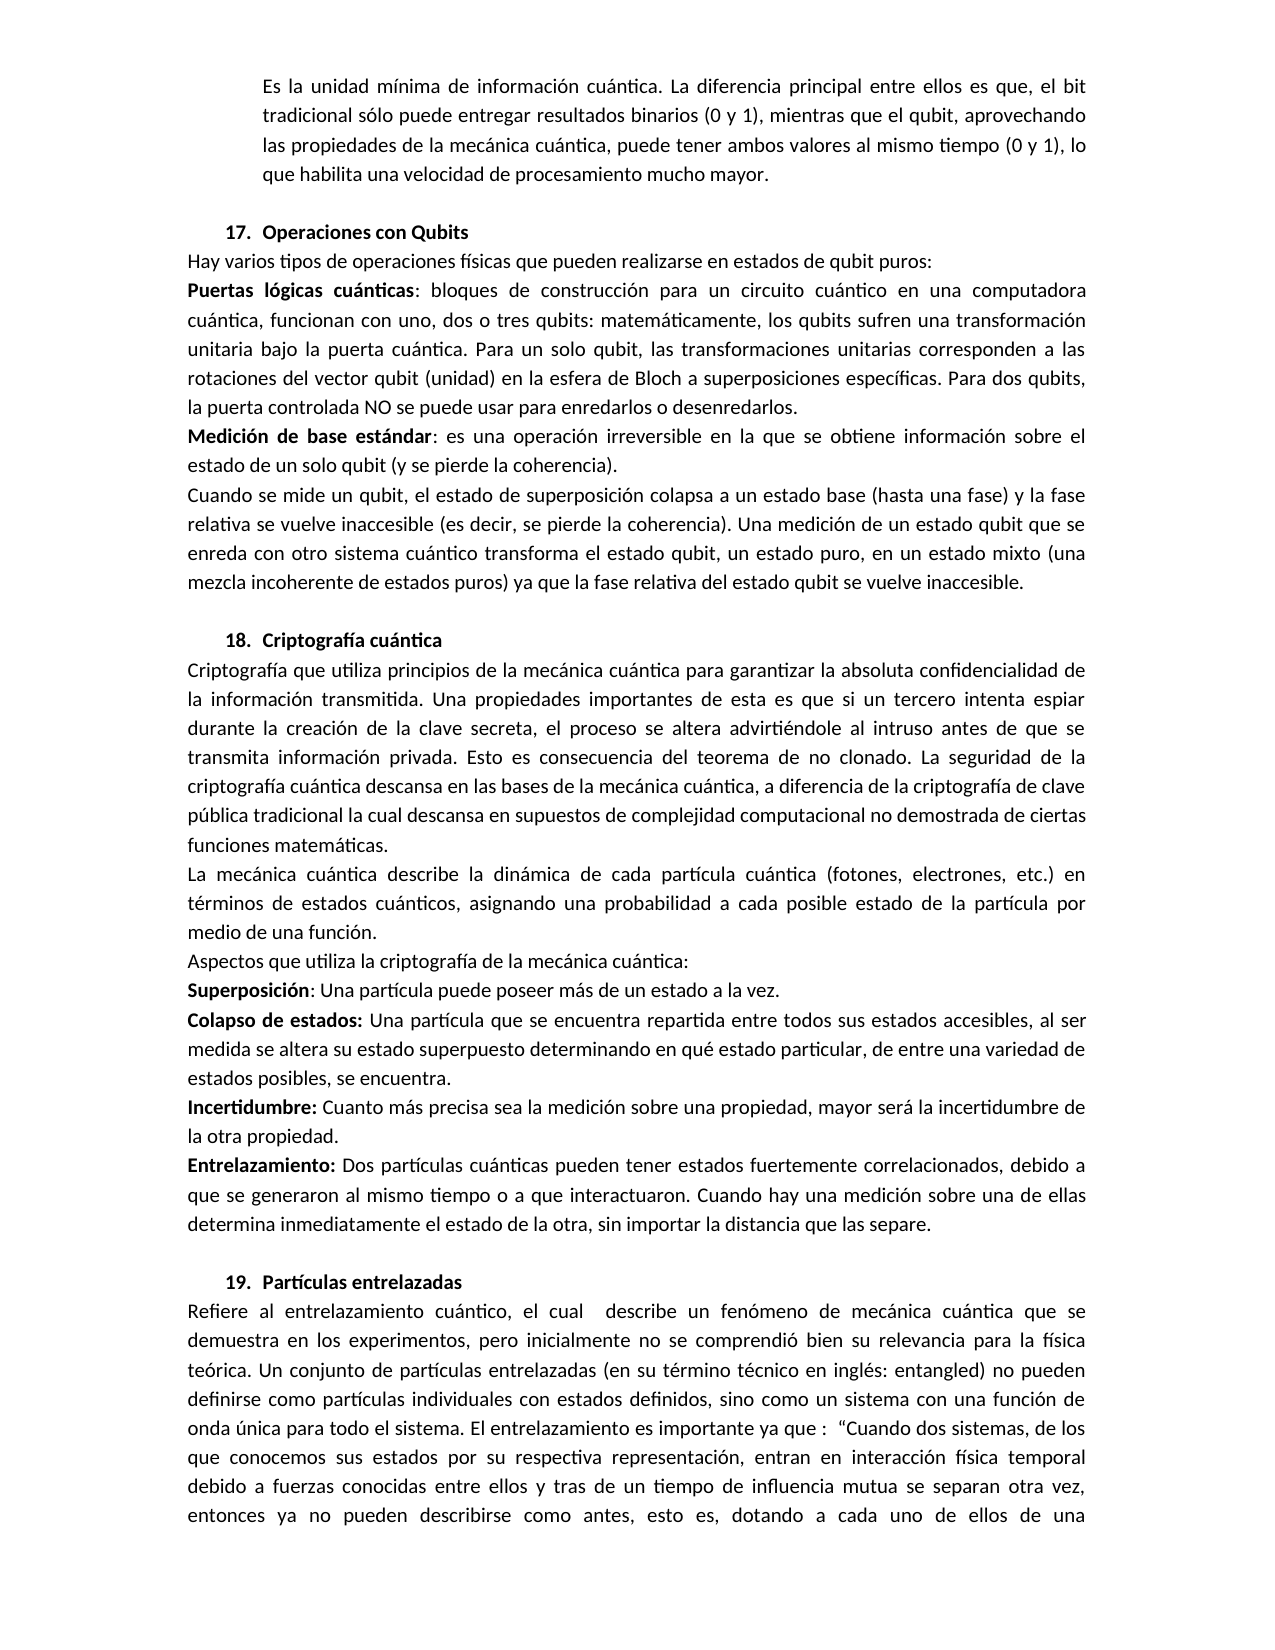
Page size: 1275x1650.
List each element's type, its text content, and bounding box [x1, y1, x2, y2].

text Criptografía que utiliza principios de la mecánica cuántica para garantizar la absoluta confidencialidad de la información transmitida. Una propiedades importantes de esta es que si un tercero intenta espiar durante la creación de la clave secreta, el proceso se altera advirtiéndole al intruso antes de que se transmita información privada. Esto es consecuencia del teorema de no clonado. La seguridad de la criptografía cuántica descansa en las bases de la mecánica cuántica, a diferencia de la criptografía de clave pública tradicional la cual descansa en supuestos de complejidad computacional no demostrada de ciertas funciones matemáticas. [187, 657, 1087, 857]
text Puertas lógicas cuánticas: bloques de construcción para un circuito cuántico en una computadora cuántica, funcionan con uno, dos o tres qubits: matemáticamente, los qubits sufren una transformación unitaria bajo la puerta cuántica. Para un solo qubit, las transformaciones unitarias corresponden a las rotaciones del vector qubit (unidad) en la esfera de Bloch a superposiciones específicas. Para dos qubits, la puerta controlada NO se puede usar para enredarlos o desenredarlos. [187, 278, 1087, 420]
text La mecánica cuántica describe la dinámica de cada partícula cuántica (fotones, electrones, etc.) en términos de estados cuánticos, asignando una probabilidad a cada posible estado de la partícula por medio de una función. [187, 861, 1087, 945]
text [187, 1298, 1087, 1528]
text Medición de base estándar: es una operación irreversible en la que se obtiene información sobre el estado de un solo qubit (y se pierde la coherencia). [187, 423, 1087, 478]
list Operaciones con Qubits [225, 219, 1087, 245]
text Entrelazamiento: Dos partículas cuánticas pueden tener estados fuertemente correlacionados, debido a que se generaron al mismo tiempo o a que interactuaron. Cuando hay una medición sobre una de ellas determina inmediatamente el estado de la otra, sin importar la distancia que las separe. [187, 1153, 1087, 1236]
list Partículas entrelazadas [225, 1269, 1087, 1295]
text Incertidumbre: Cuanto más precisa sea la medición sobre una propiedad, mayor será la incertidumbre de la otra propiedad. [187, 1094, 1087, 1149]
list Criptografía cuántica [225, 628, 1087, 653]
text Es la unidad mínima de información cuántica. La diferencia principal entre ellos es que, el bit tradicional sólo puede entregar resultados binarios (0 y 1), mientras que el qubit, aprovechando las propiedades de la mecánica cuántica, puede tener ambos valores al mismo tiempo (0 y 1), lo que habilita una velocidad de procesamiento mucho mayor. [262, 73, 1087, 186]
text Aspectos que utiliza la criptografía de la mecánica cuántica: [187, 948, 1087, 974]
text Hay varios tipos de operaciones físicas que pueden realizarse en estados de qubit puros: [187, 248, 1087, 274]
text Colapso de estados: Una partícula que se encuentra repartida entre todos sus estados accesibles, al ser medida se altera su estado superpuesto determinando en qué estado particular, de entre una variedad de estados posibles, se encuentra. [187, 1007, 1087, 1091]
text Cuando se mide un qubit, el estado de superposición colapsa a un estado base (hasta una fase) y la fase relativa se vuelve inaccesible (es decir, se pierde la coherencia). Una medición de un estado qubit que se enreda con otro sistema cuántico transforma el estado qubit, un estado puro, en un estado mixto (una mezcla incoherente de estados puros) ya que la fase relativa del estado qubit se vuelve inaccesible. [187, 482, 1087, 595]
text Superposición: Una partícula puede poseer más de un estado a la vez. [187, 978, 1087, 1003]
